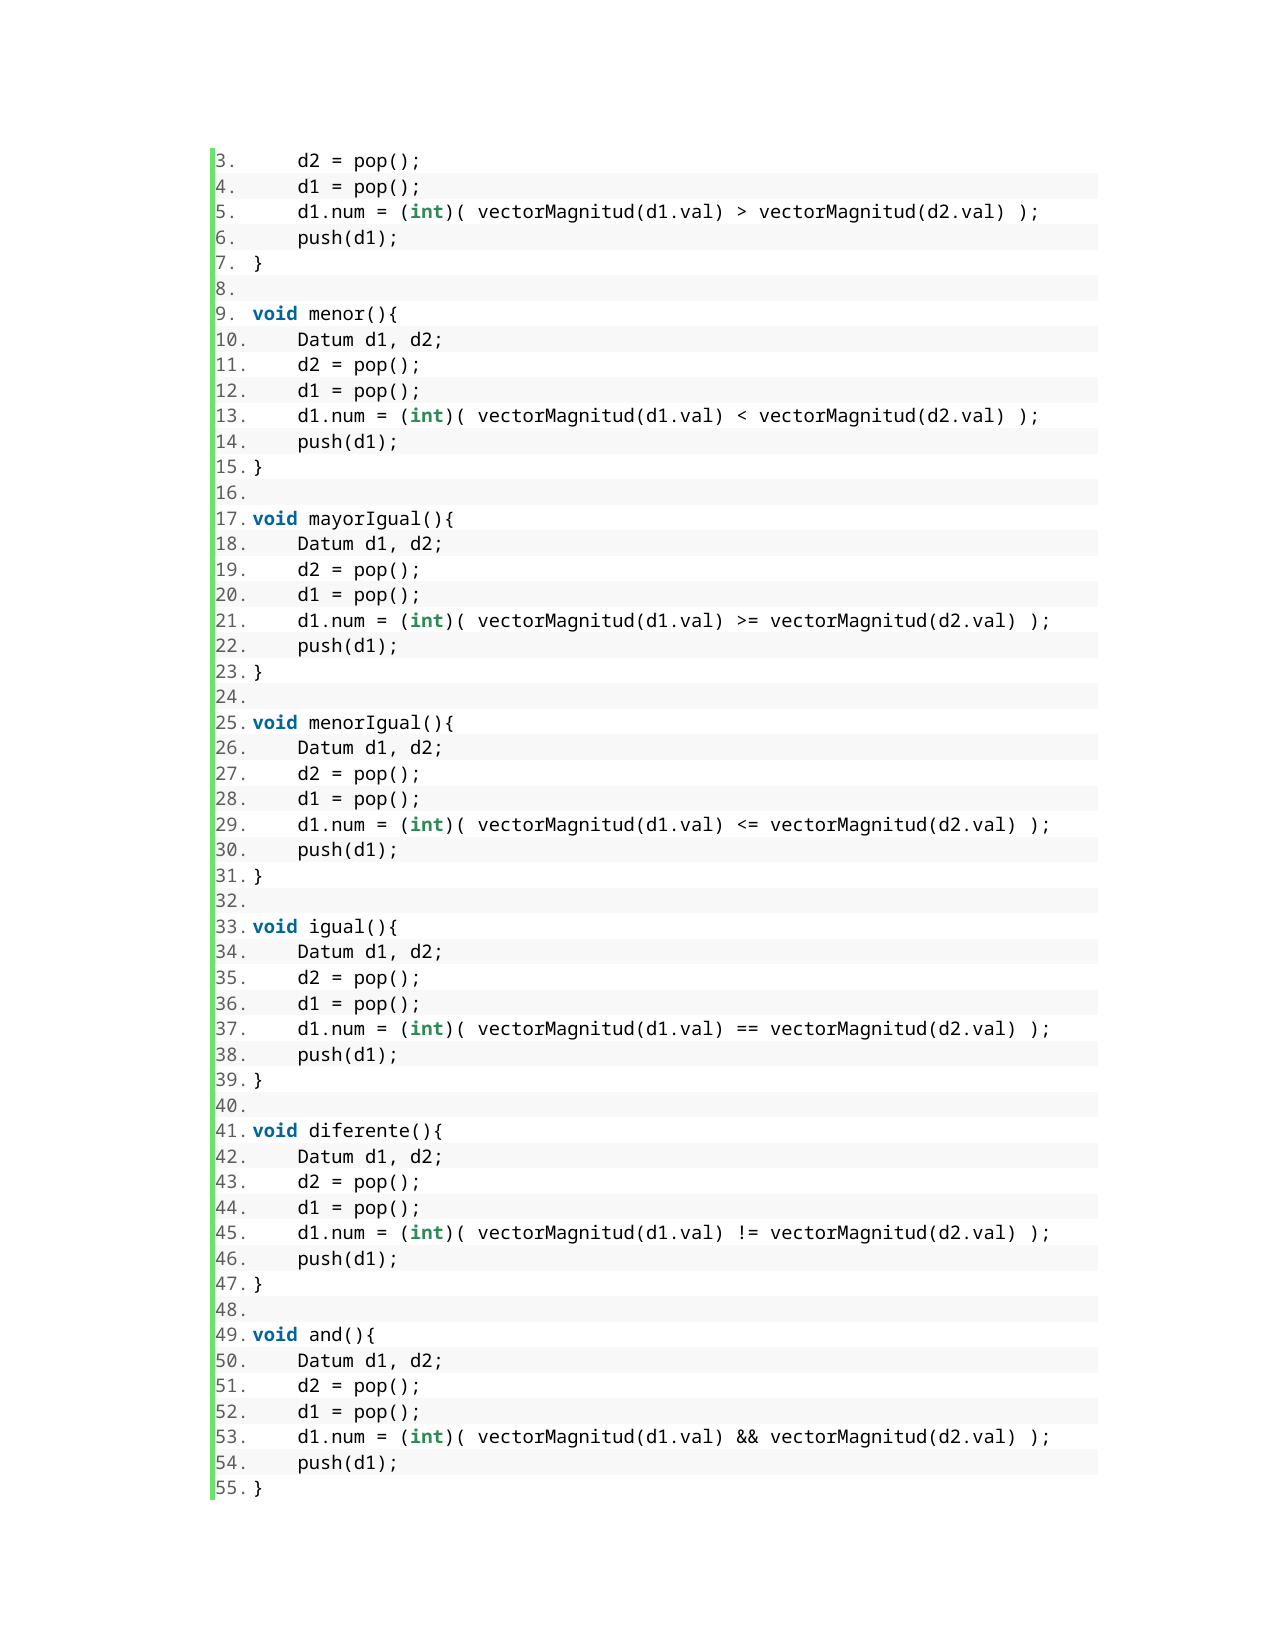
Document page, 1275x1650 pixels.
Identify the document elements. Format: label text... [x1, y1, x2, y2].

list d2 = pop(); [215, 964, 1098, 990]
list Datum d1, d2; [215, 1143, 1098, 1168]
list } [215, 250, 1098, 275]
list void and(){ [215, 1322, 1098, 1347]
list Datum d1, d2; [215, 1347, 1098, 1373]
list d2 = pop(); [215, 760, 1098, 786]
list d1.num = (int)( vectorMagnitud(d1.val) != vectorMagnitud(d2.val) ); [215, 1219, 1098, 1245]
list } [215, 454, 1098, 479]
list } [215, 658, 1098, 683]
list push(d1); [215, 1245, 1098, 1271]
list d1.num = (int)( vectorMagnitud(d1.val) <= vectorMagnitud(d2.val) ); [215, 811, 1098, 837]
list void menorIgual(){ [215, 709, 1098, 734]
list d1 = pop(); [215, 1398, 1098, 1424]
list d1.num = (int)( vectorMagnitud(d1.val) == vectorMagnitud(d2.val) ); [215, 1015, 1098, 1041]
list d2 = pop(); [215, 556, 1098, 581]
list push(d1); [215, 1449, 1098, 1475]
list d2 = pop(); [215, 1168, 1098, 1194]
list d1.num = (int)( vectorMagnitud(d1.val) >= vectorMagnitud(d2.val) ); [215, 607, 1098, 632]
list } [215, 1066, 1098, 1092]
list push(d1); [215, 632, 1098, 658]
list d1.num = (int)( vectorMagnitud(d1.val) && vectorMagnitud(d2.val) ); [215, 1424, 1098, 1449]
list Datum d1, d2; [215, 939, 1098, 964]
list d1.num = (int)( vectorMagnitud(d1.val) > vectorMagnitud(d2.val) ); [215, 199, 1098, 224]
list void igual(){ [215, 913, 1098, 939]
list d1 = pop(); [215, 173, 1098, 199]
list d1 = pop(); [215, 581, 1098, 607]
list } [215, 1475, 1098, 1500]
list d2 = pop(); [215, 148, 1098, 173]
list d2 = pop(); [215, 1373, 1098, 1398]
list d1 = pop(); [215, 1194, 1098, 1219]
list push(d1); [215, 428, 1098, 454]
list d2 = pop(); [215, 352, 1098, 377]
list Datum d1, d2; [215, 734, 1098, 760]
list push(d1); [215, 837, 1098, 862]
list push(d1); [215, 224, 1098, 250]
list d1 = pop(); [215, 990, 1098, 1015]
list void menor(){ [215, 301, 1098, 326]
list d1 = pop(); [215, 377, 1098, 403]
list void mayorIgual(){ [215, 505, 1098, 530]
list d1 = pop(); [215, 786, 1098, 811]
list } [215, 862, 1098, 888]
list Datum d1, d2; [215, 530, 1098, 556]
list } [215, 1271, 1098, 1296]
list push(d1); [215, 1041, 1098, 1066]
list void diferente(){ [215, 1117, 1098, 1143]
list Datum d1, d2; [215, 326, 1098, 352]
list d1.num = (int)( vectorMagnitud(d1.val) < vectorMagnitud(d2.val) ); [215, 403, 1098, 428]
